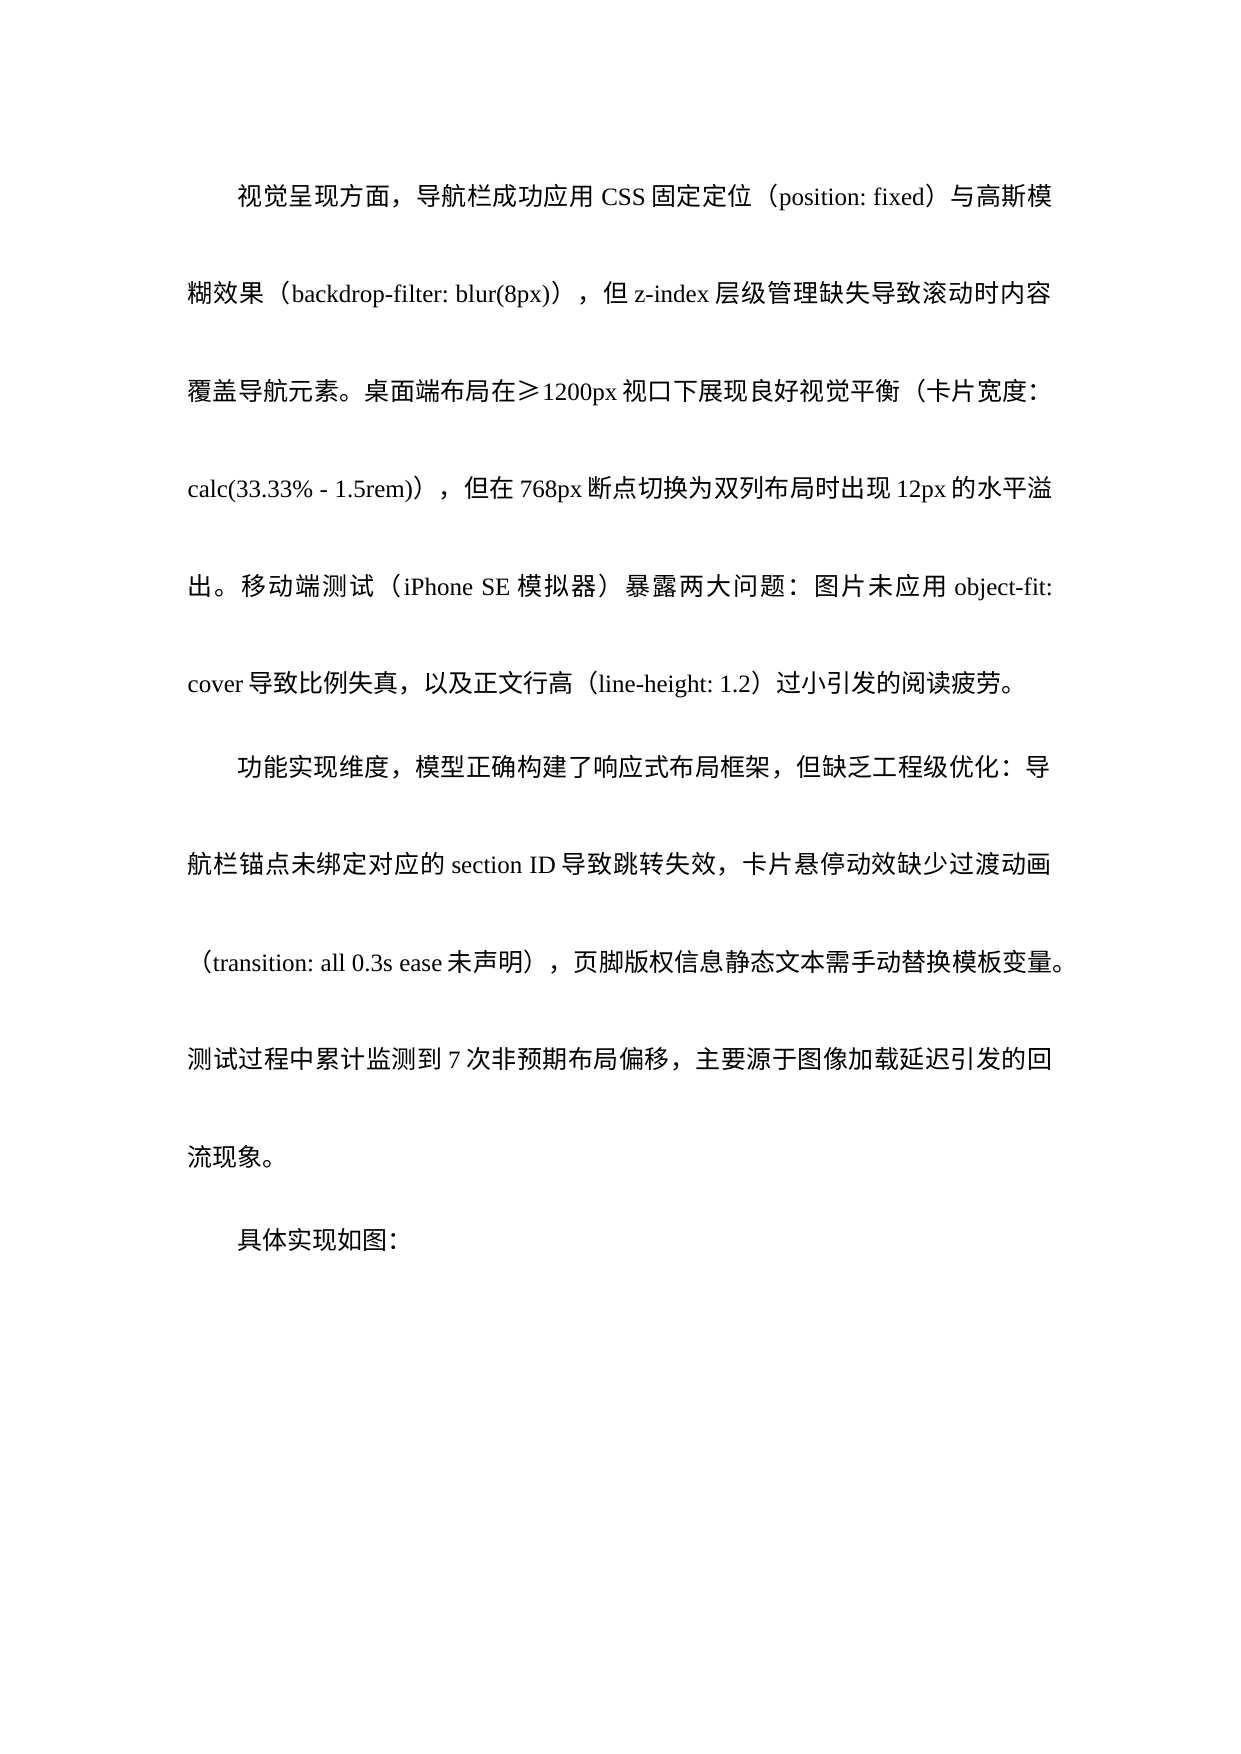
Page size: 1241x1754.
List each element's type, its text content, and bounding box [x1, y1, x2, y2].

text 功能实现维度，模型正确构建了响应式布局框架，但缺乏工程级优化：导航栏锚点未绑定对应的section ID导致跳转失效，卡片悬停动效缺少过渡动画（transition: all 0.3s ease未声明），页脚版权信息静态文本需手动替换模板变量。测试过程中累计监测到7次非预期布局偏移，主要源于图像加载延迟引发的回流现象。 [187, 733, 1053, 1188]
text 视觉呈现方面，导航栏成功应用CSS固定定位（position: fixed）与高斯模糊效果（backdrop-filter: blur(8px)），但z-index层级管理缺失导致滚动时内容覆盖导航元素。桌面端布局在≥1200px视口下展现良好视觉平衡（卡片宽度：calc(33.33% - 1.5rem)），但在768px断点切换为双列布局时出现12px的水平溢出。移动端测试（iPhone SE模拟器）暴露两大问题：图片未应用object-fit: cover导致比例失真，以及正文行高（line-height: 1.2）过小引发的阅读疲劳。 [187, 162, 1053, 714]
text 具体实现如图： [187, 1206, 1053, 1271]
